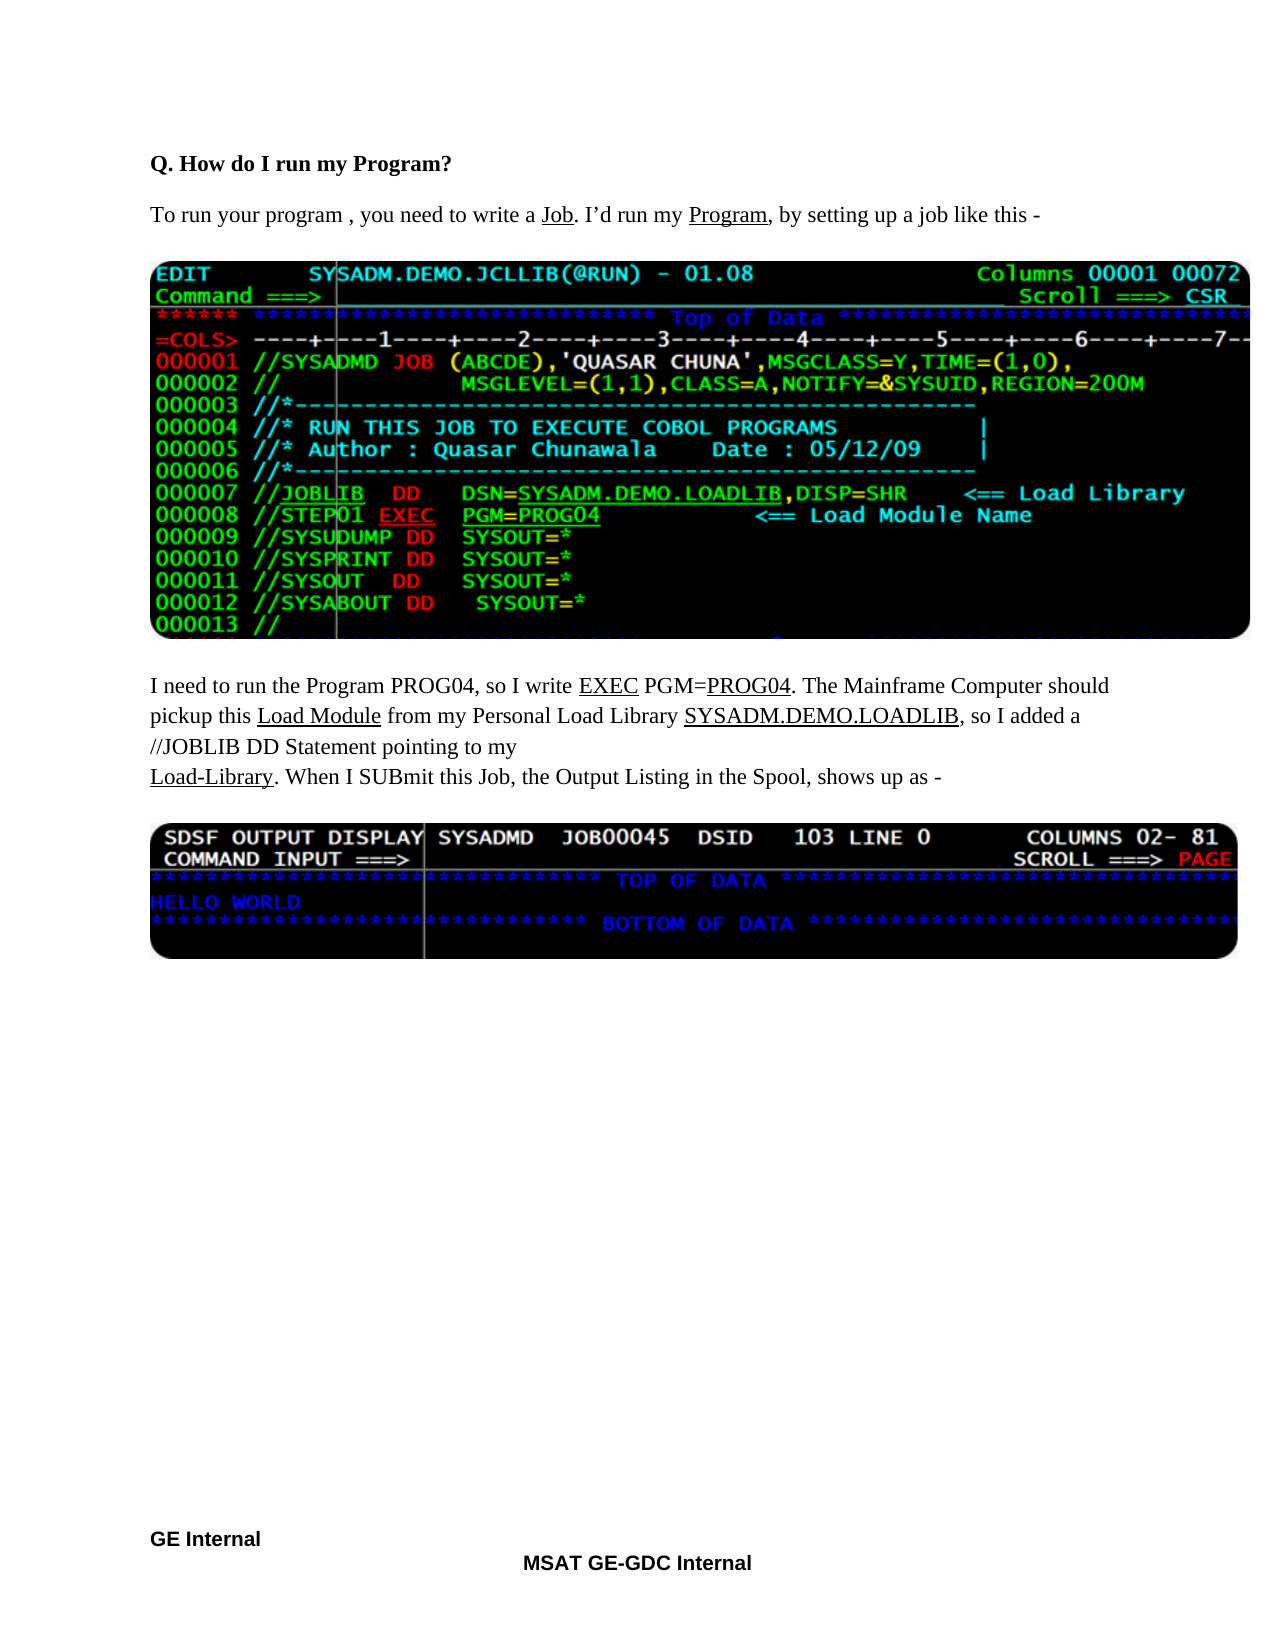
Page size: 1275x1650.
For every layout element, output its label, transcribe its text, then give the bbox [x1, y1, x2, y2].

text To run your program , you need to write a Job. I’d run my Program, by setting up a job like this - I need to run the Program PROG04, so I write EXEC PGM=PROG04. The Mainframe Computer should pickup this Load Module from my Personal Load Library SYSADM.DEMO.LOADLIB, so I added a //JOBLIB DD Statement pointing to my Load-Library. When I SUBmit this Job, the Output Listing in the Spool, shows up as - [150, 201, 1125, 261]
picture [150, 261, 1251, 639]
text To run your program , you need to write a Job. I’d run my Program, by setting up a job like this - I need to run the Program PROG04, so I write EXEC PGM=PROG04. The Mainframe Computer should pickup this Load Module from my Personal Load Library SYSADM.DEMO.LOADLIB, so I added a //JOBLIB DD Statement pointing to my Load-Library. When I SUBmit this Job, the Output Listing in the Spool, shows up as - [150, 639, 1125, 823]
picture [150, 823, 1238, 959]
text Q. How do I run my Program? [150, 150, 1125, 176]
